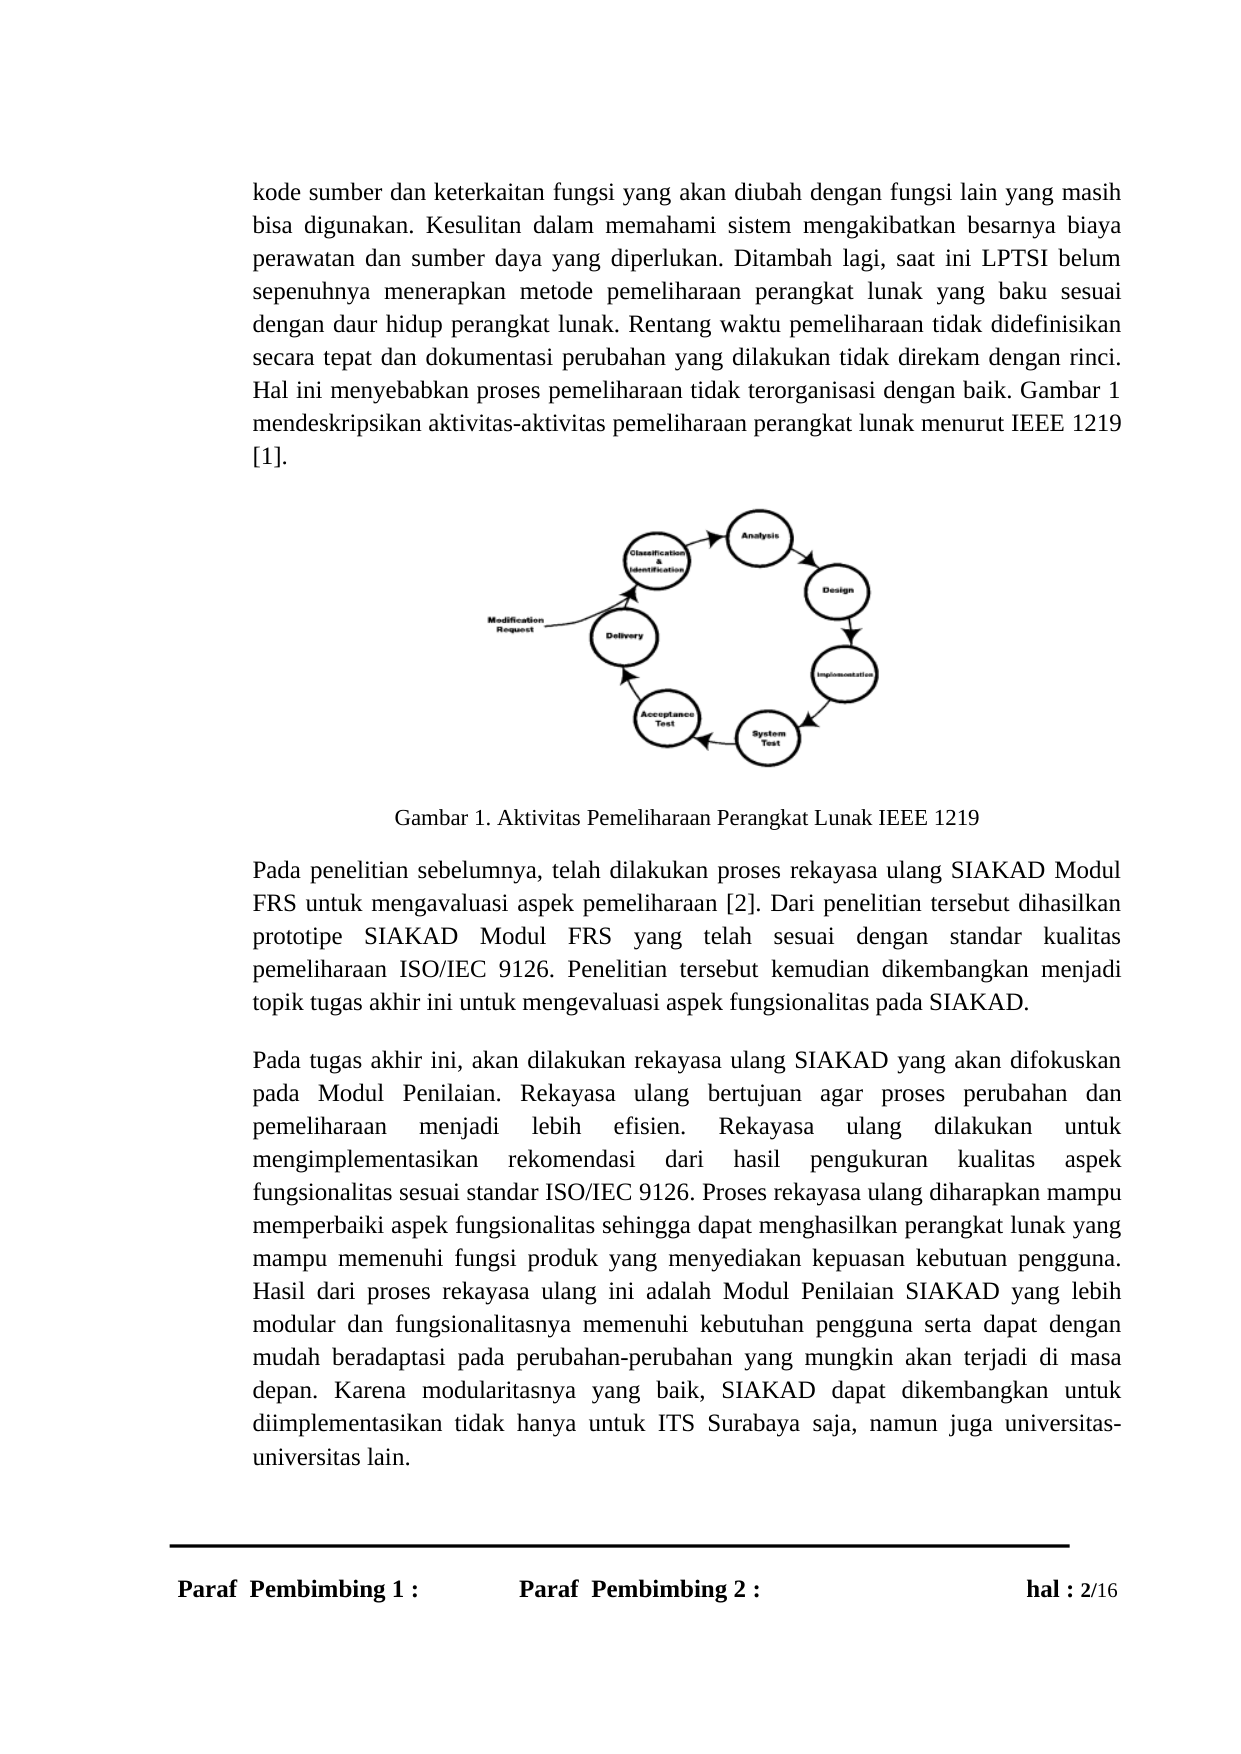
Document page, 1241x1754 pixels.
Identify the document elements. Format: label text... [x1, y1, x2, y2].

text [252, 177, 1122, 470]
text Gambar 1. Aktivitas Pemeliharaan Perangkat Lunak IEEE 1219 [252, 804, 1122, 830]
picture [485, 499, 889, 776]
text Pada tugas akhir ini, akan dilakukan rekayasa ulang SIAKAD yang akan difokuskan pada Modul Penilaian. Rekayasa ulang bertujuan agar proses perubahan dan pemeliharaan menjadi lebih efisien. Rekayasa ulang dilakukan untuk mengimplementasikan rekomendasi dari hasil pengukuran kualitas aspek fungsionalitas sesuai standar ISO/IEC 9126. Proses rekayasa ulang diharapkan mampu memperbaiki aspek fungsionalitas sehingga dapat menghasilkan perangkat lunak yang mampu memenuhi fungsi produk yang menyediakan kepuasan kebutuan pengguna. Hasil dari proses rekayasa ulang ini adalah Modul Penilaian SIAKAD yang lebih modular dan fungsionalitasnya memenuhi kebutuhan pengguna serta dapat dengan mudah beradaptasi pada perubahan-perubahan yang mungkin akan terjadi di masa depan. Karena modularitasnya yang baik, SIAKAD dapat dikembangkan untuk diimplementasikan tidak hanya untuk ITS Surabaya saja, namun juga universitas-universitas lain. [252, 1045, 1122, 1470]
text Pada penelitian sebelumnya, telah dilakukan proses rekayasa ulang SIAKAD Modul FRS untuk mengavaluasi aspek pemeliharaan [2]. Dari penelitian tersebut dihasilkan prototipe SIAKAD Modul FRS yang telah sesuai dengan standar kualitas pemeliharaan ISO/IEC 9126. Penelitian tersebut kemudian dikembangkan menjadi topik tugas akhir ini untuk mengevaluasi aspek fungsionalitas pada SIAKAD. [252, 855, 1122, 1016]
